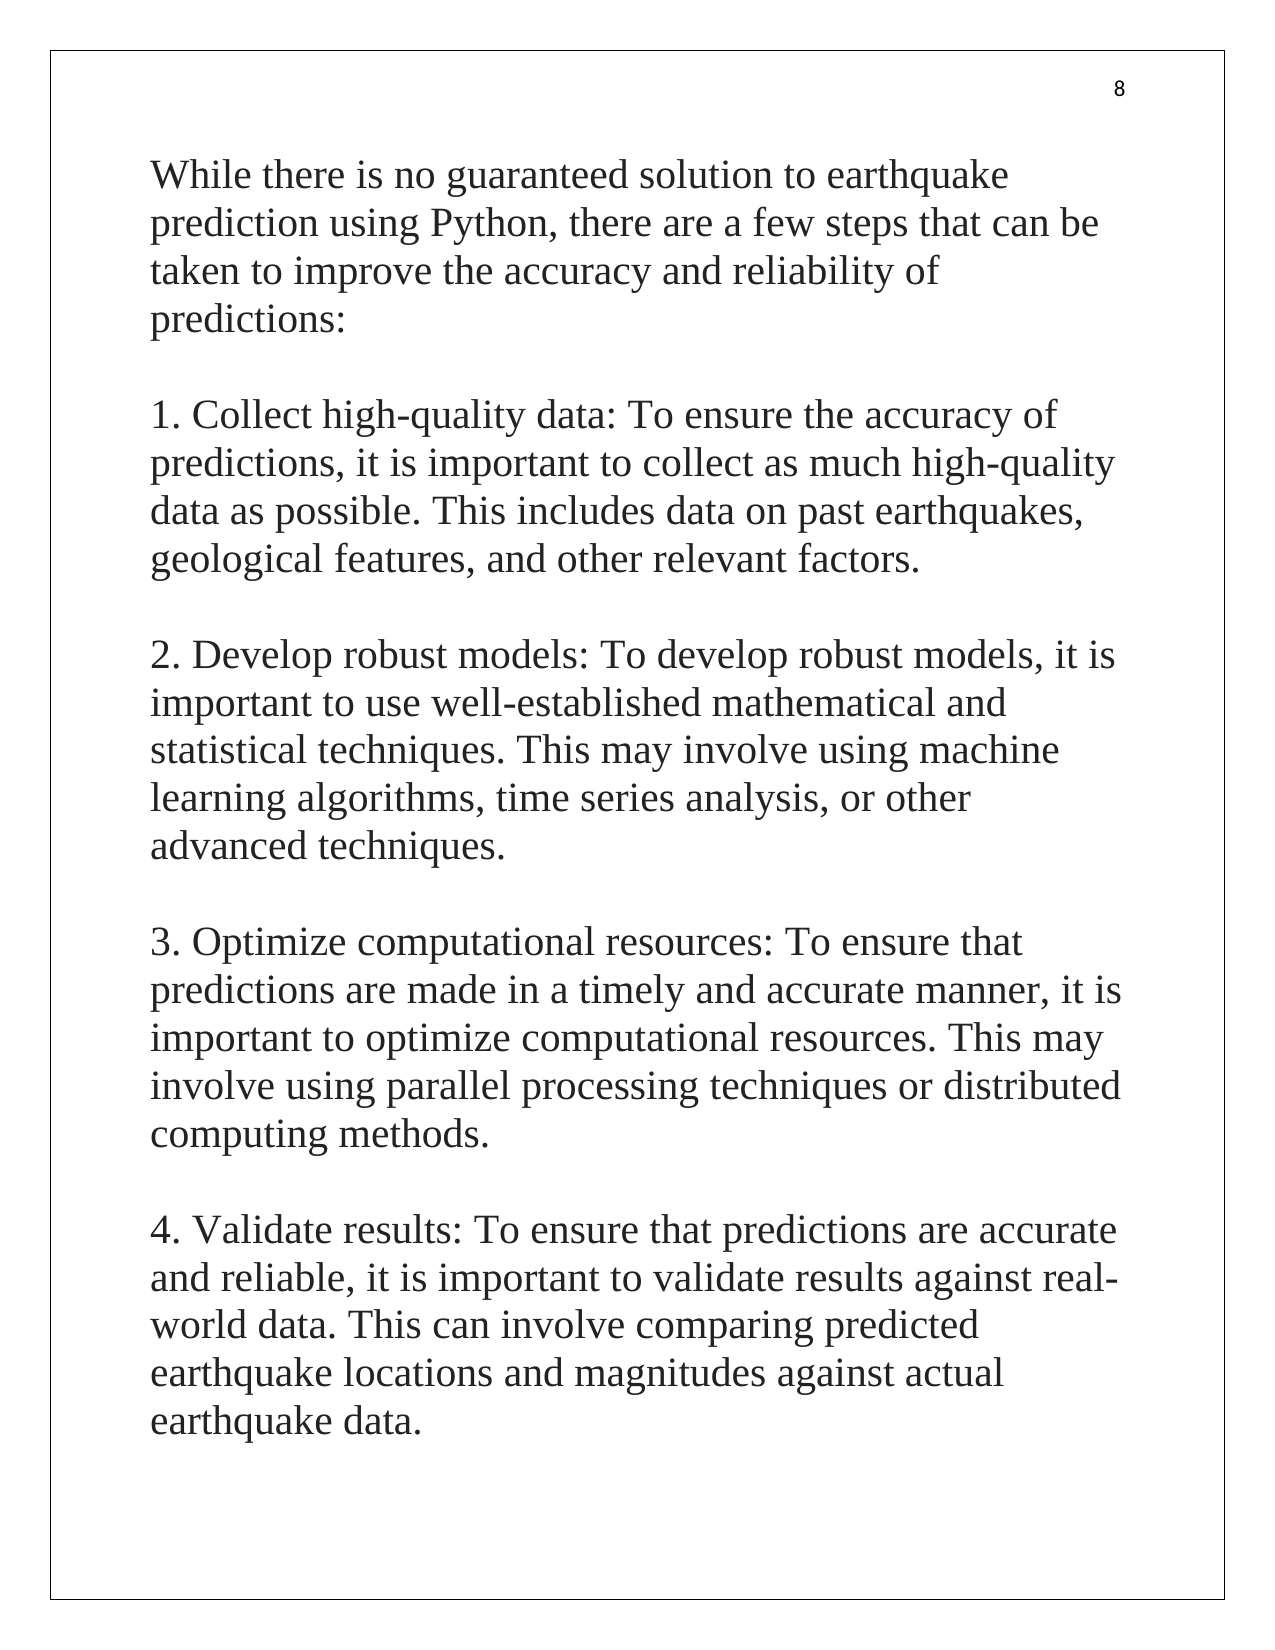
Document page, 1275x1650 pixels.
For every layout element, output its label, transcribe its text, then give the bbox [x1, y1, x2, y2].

text 4. Validate results: To ensure that predictions are accurate and reliable, it is important to validate results against real-world data. This can involve comparing predicted earthquake locations and magnitudes against actual earthquake data. [150, 1204, 1125, 1444]
text While there is no guaranteed solution to earthquake prediction using Python, there are a few steps that can be taken to improve the accuracy and reliability of predictions: [150, 150, 1125, 342]
text 2. Develop robust models: To develop robust models, it is important to use well-established mathematical and statistical techniques. This may involve using machine learning algorithms, time series analysis, or other advanced techniques. [150, 629, 1125, 869]
text 3. Optimize computational resources: To ensure that predictions are made in a timely and accurate manner, it is important to optimize computational resources. This may involve using parallel processing techniques or distributed computing methods. [150, 917, 1125, 1156]
text 1. Collect high-quality data: To ensure the accuracy of predictions, it is important to collect as much high-quality data as possible. This includes data on past earthquakes, geological features, and other relevant factors. [150, 389, 1125, 581]
